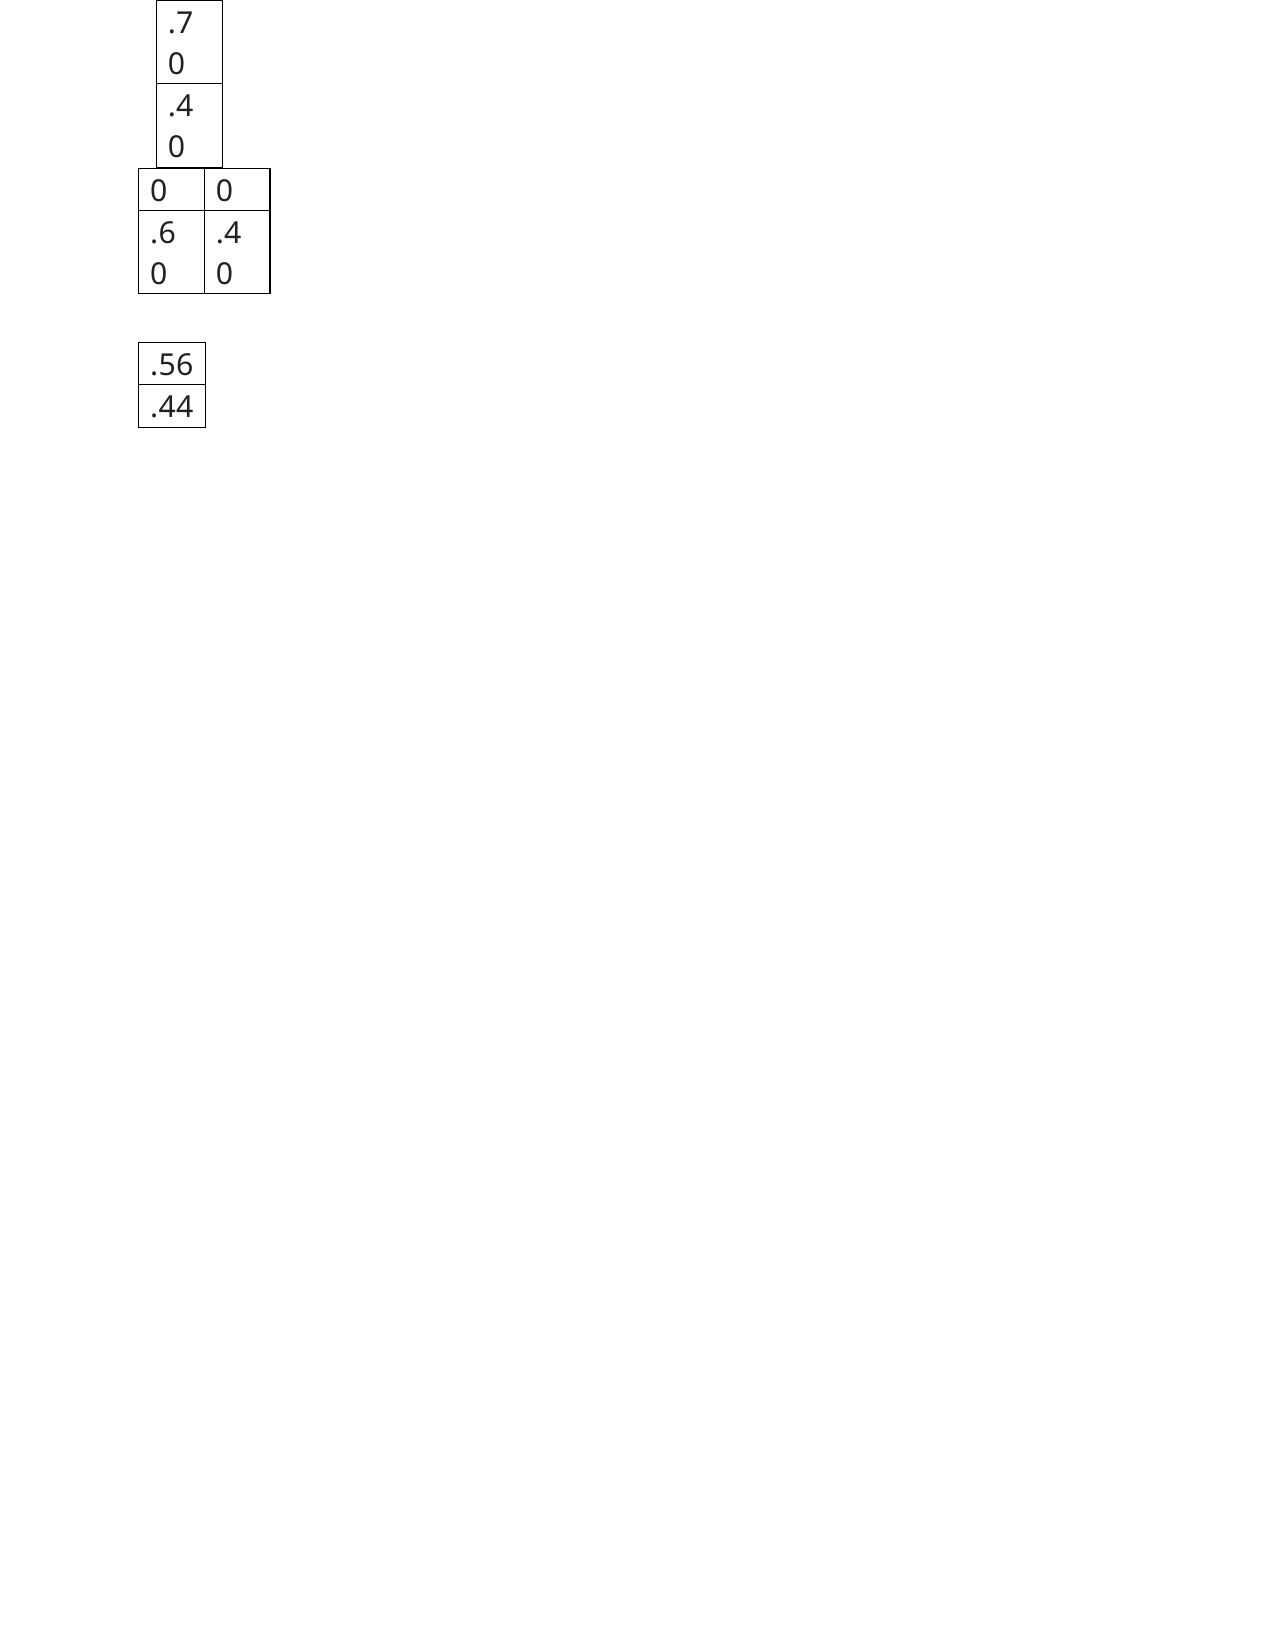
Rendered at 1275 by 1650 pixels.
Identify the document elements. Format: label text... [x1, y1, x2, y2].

table_header .70 [157, 1, 222, 83]
table_cell .44 [139, 385, 205, 427]
table_header .80 [139, 169, 204, 210]
table_header .20 [205, 169, 269, 210]
table_cell .40 [205, 211, 269, 293]
table_header .56 [139, 343, 205, 384]
table_cell .40 [157, 84, 222, 167]
table_cell .60 [139, 211, 204, 293]
